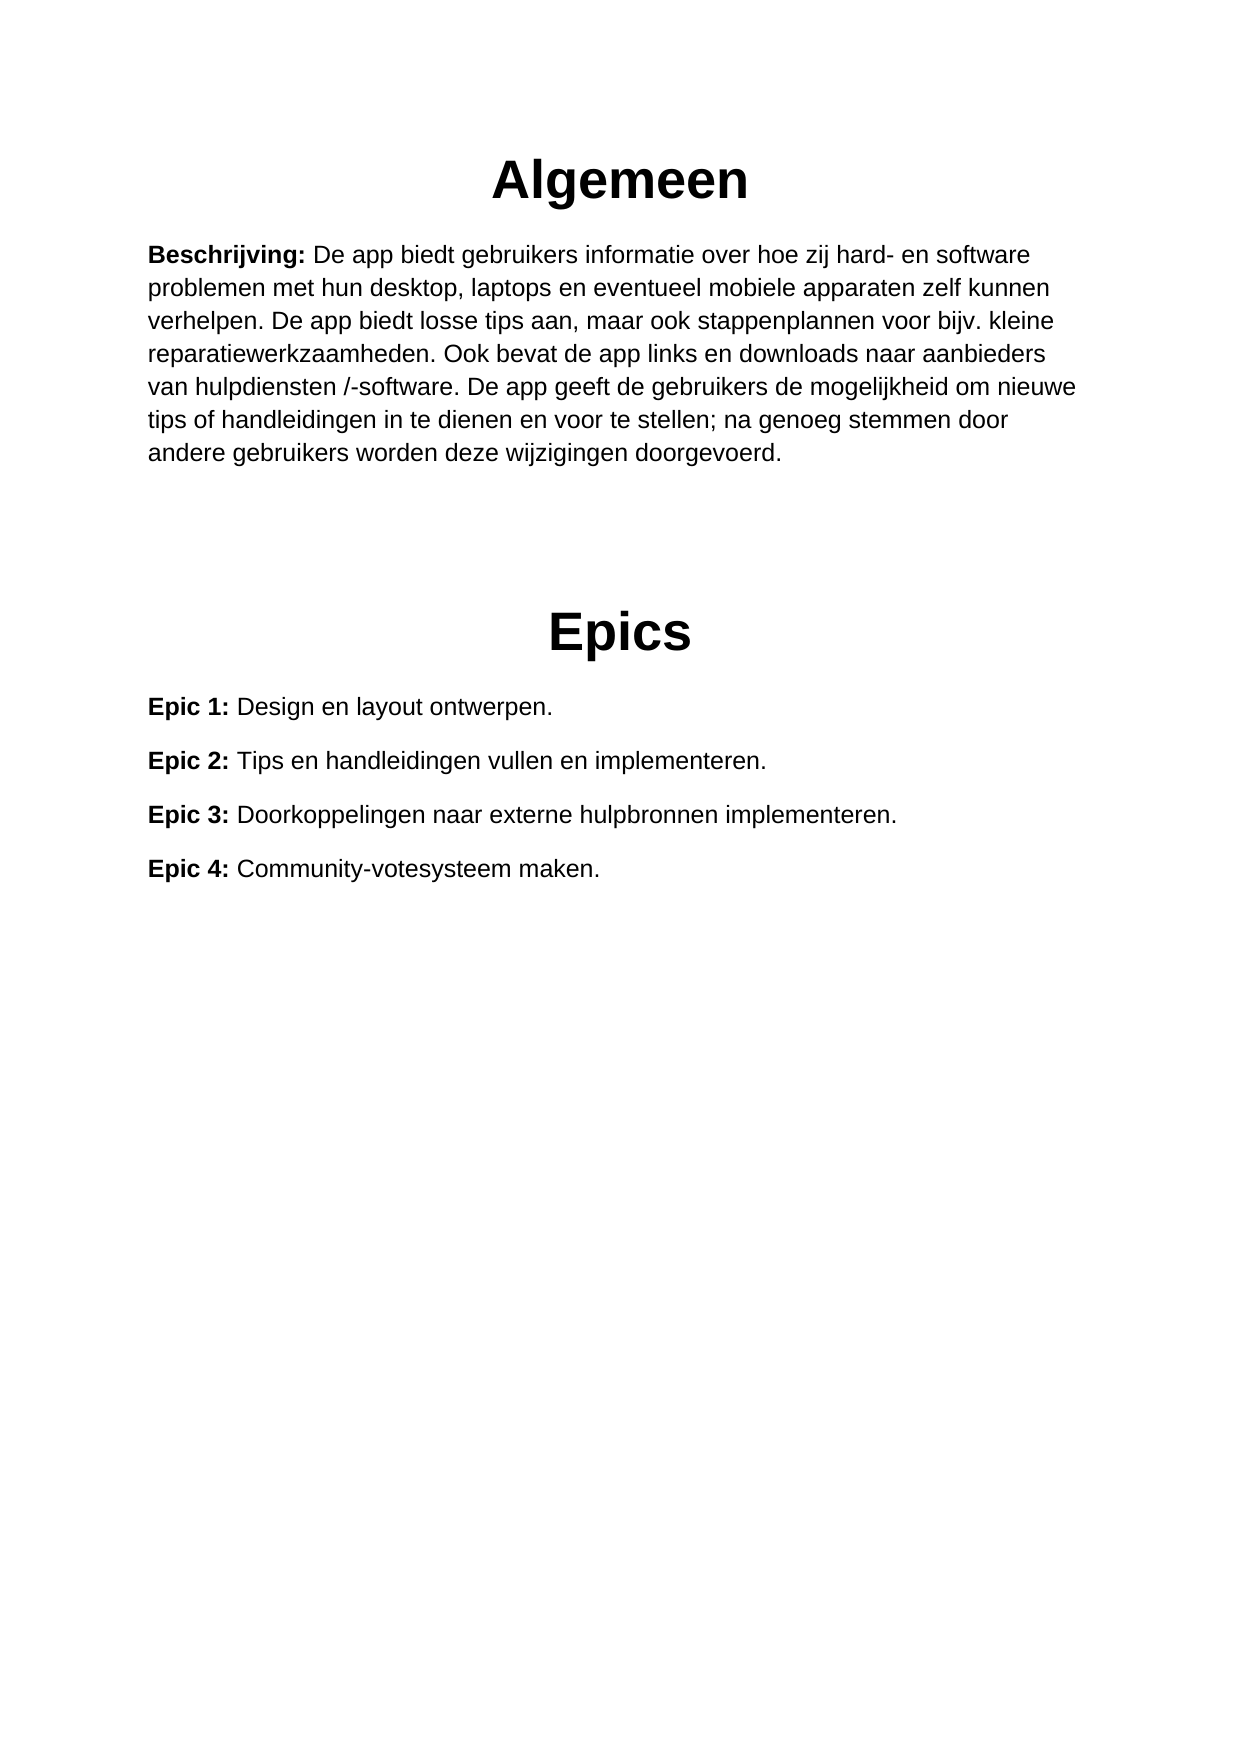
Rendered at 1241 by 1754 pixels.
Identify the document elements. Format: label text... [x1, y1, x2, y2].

text Epic 1: Design en layout ontwerpen. [148, 692, 1093, 721]
text Beschrijving: De app biedt gebruikers informatie over hoe zij hard- en software problemen met hun desktop, laptops en eventueel mobiele apparaten zelf kunnen verhelpen. De app biedt losse tips aan, maar ook stappenplannen voor bijv. kleine reparatiewerkzaamheden. Ook bevat de app links en downloads naar aanbieders van hulpdiensten /-software. De app geeft de gebruikers de mogelijkheid om nieuwe tips of handleidingen in te dienen en voor te stellen; na genoeg stemmen door andere gebruikers worden deze wijzigingen doorgevoerd. [148, 240, 1093, 467]
text Epics [148, 600, 1093, 662]
text Algemeen [148, 148, 1093, 210]
text Epic 2: Tips en handleidingen vullen en implementeren. [148, 746, 1093, 775]
text Epic 4: Community-votesysteem maken. [148, 854, 1093, 882]
text Epic 3: Doorkoppelingen naar externe hulpbronnen implementeren. [148, 800, 1093, 828]
